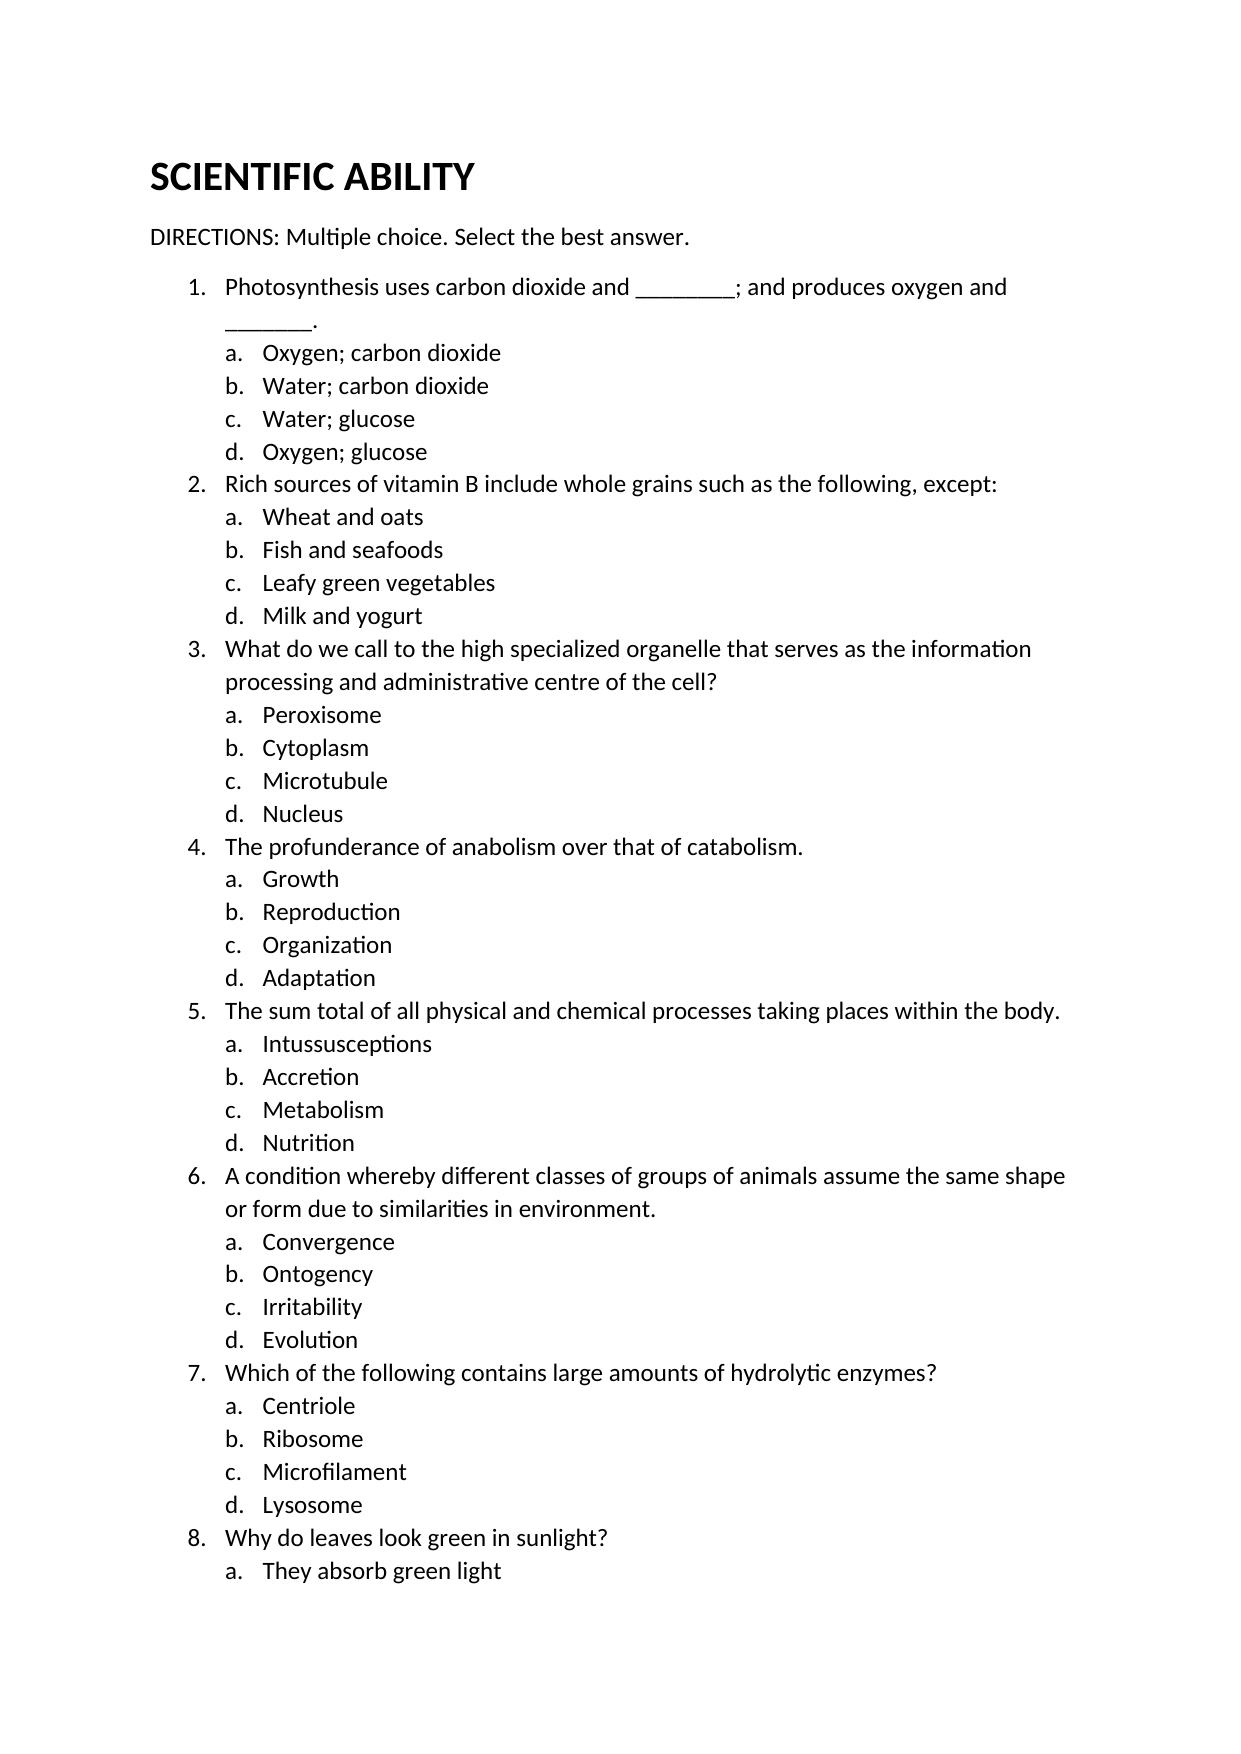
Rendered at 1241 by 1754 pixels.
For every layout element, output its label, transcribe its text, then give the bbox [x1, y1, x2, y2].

list Organization [225, 929, 1090, 960]
list Fish and seafoods [225, 534, 1090, 565]
list The sum total of all physical and chemical processes taking places within the body. [187, 995, 1090, 1026]
list Oxygen; glucose [225, 436, 1090, 466]
list Lysosome [225, 1489, 1090, 1519]
list Rich sources of vitamin B include whole grains such as the following, except: [187, 469, 1090, 499]
list Water; carbon dioxide [225, 370, 1090, 400]
list A condition whereby different classes of groups of animals assume the same shape or form due to similarities in environment. [187, 1160, 1090, 1223]
list Accretion [225, 1061, 1090, 1092]
list Evolution [225, 1324, 1090, 1355]
list Nutrition [225, 1127, 1090, 1157]
text DIRECTIONS: Multiple choice. Select the best answer. [150, 222, 1090, 252]
list Peroxisome [225, 699, 1090, 729]
list What do we call to the high specialized organelle that serves as the information processing and administrative centre of the cell? [187, 633, 1090, 697]
list Which of the following contains large amounts of hydrolytic enzymes? [187, 1357, 1090, 1388]
text SCIENTIFIC ABILITY [150, 150, 1090, 201]
list Microfilament [225, 1456, 1090, 1487]
list Ontogency [225, 1259, 1090, 1289]
list Oxygen; carbon dioxide [225, 337, 1090, 367]
list Centriole [225, 1390, 1090, 1421]
list Metabolism [225, 1094, 1090, 1124]
list Water; glucose [225, 403, 1090, 433]
list Convergence [225, 1226, 1090, 1256]
list Microtubule [225, 765, 1090, 795]
list Intussusceptions [225, 1028, 1090, 1059]
list The profunderance of anabolism over that of catabolism. [187, 831, 1090, 861]
list Wheat and oats [225, 502, 1090, 532]
list Growth [225, 864, 1090, 894]
list Adaptation [225, 962, 1090, 993]
list They absorb green light [225, 1555, 1090, 1585]
list Cytoplasm [225, 732, 1090, 762]
list Photosynthesis uses carbon dioxide and ________; and produces oxygen and _______. [187, 271, 1090, 334]
list Leafy green vegetables [225, 567, 1090, 598]
list Nucleus [225, 798, 1090, 828]
list Milk and yogurt [225, 600, 1090, 631]
list Why do leaves look green in sunlight? [187, 1522, 1090, 1552]
list Ribosome [225, 1423, 1090, 1454]
list Reproduction [225, 897, 1090, 927]
list Irritability [225, 1292, 1090, 1322]
